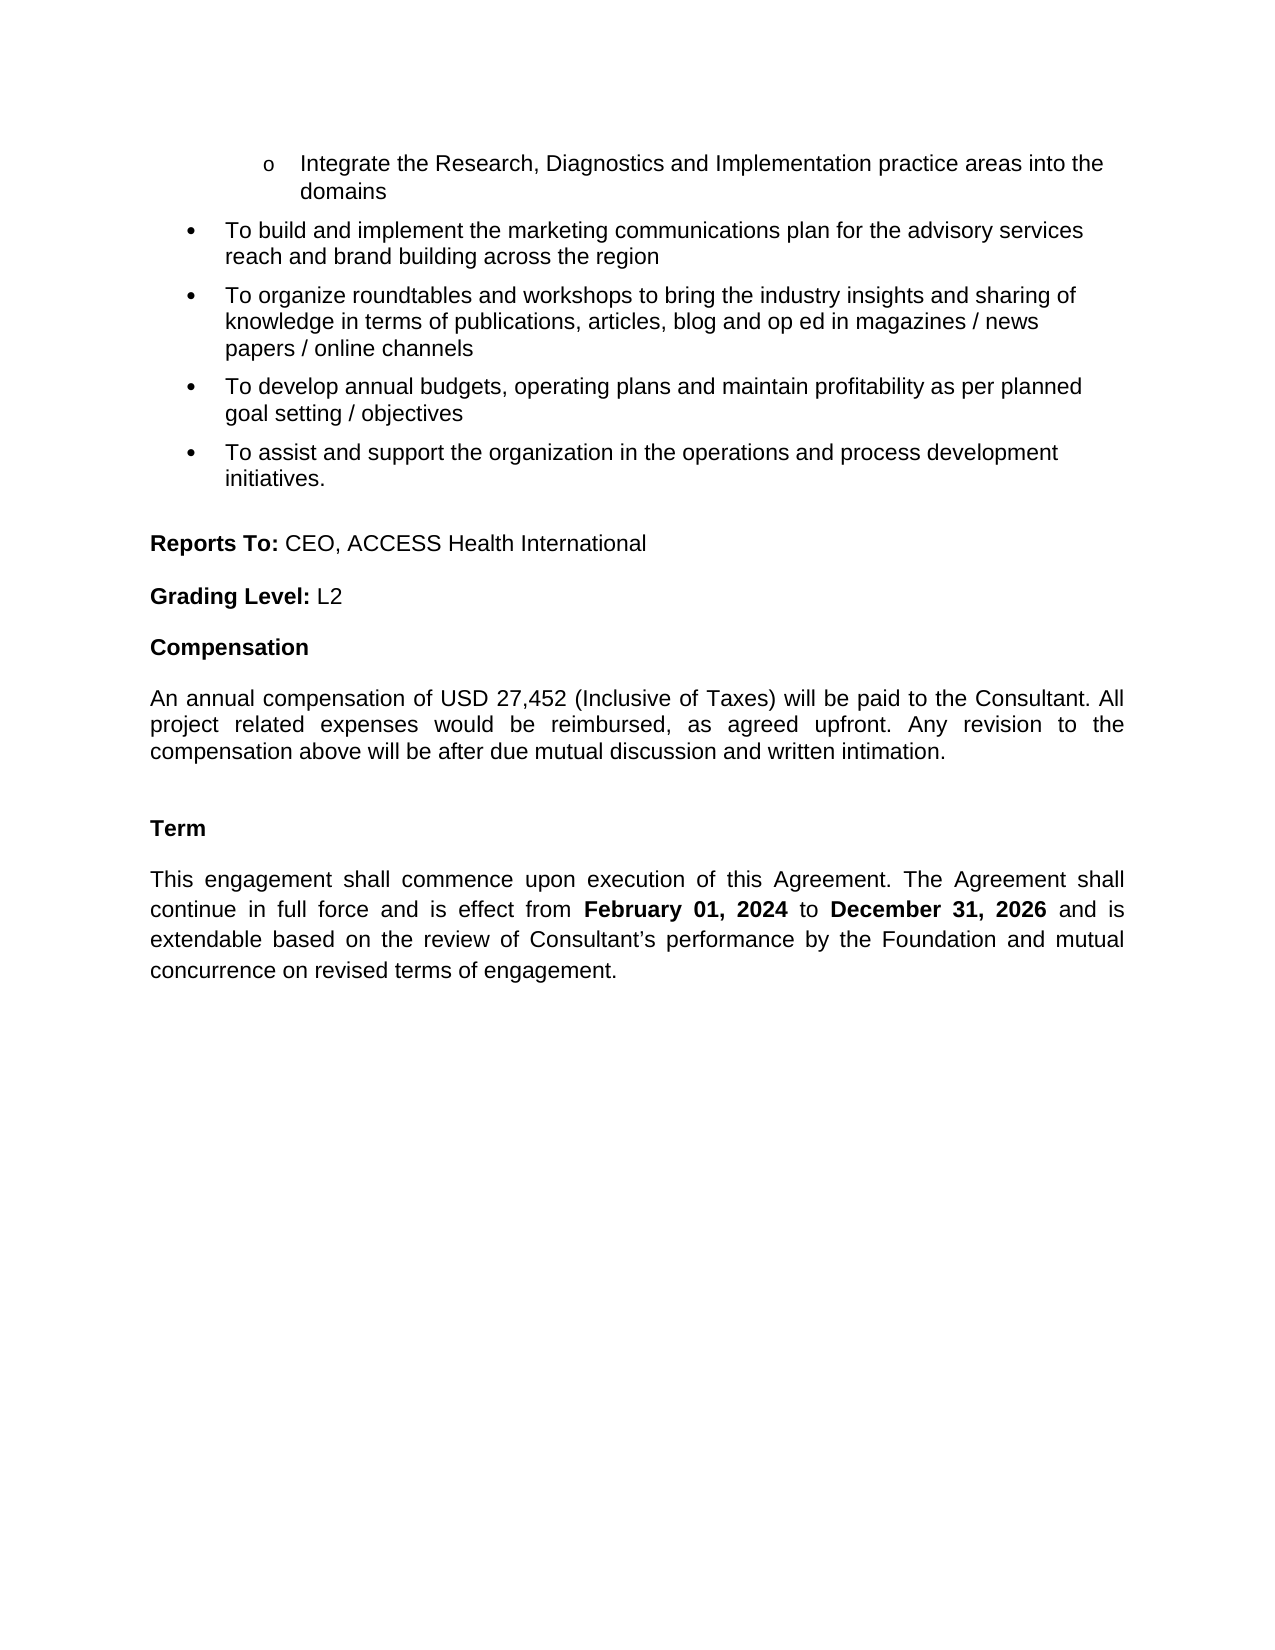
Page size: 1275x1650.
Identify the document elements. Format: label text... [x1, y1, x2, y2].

subtitle To assist and support the organization in the operations and process development initiatives. [187, 438, 1125, 491]
subtitle To organize roundtables and workshops to bring the industry insights and sharing of knowledge in terms of publications, articles, blog and op ed in magazines / news papers / online channels [187, 282, 1125, 361]
subtitle To build and implement the marketing communications plan for the advisory services reach and brand building across the region [187, 217, 1125, 269]
subtitle Integrate the Research, Diagnostics and Implementation practice areas into the domains [262, 150, 1125, 204]
text An annual compensation of USD 27,452 (Inclusive of Taxes) will be paid to the Consultant. All project related expenses would be reimbursed, as agreed upfront. Any revision to the compensation above will be after due mutual discussion and written intimation. [150, 685, 1125, 764]
text Compensation [150, 634, 1125, 660]
subtitle To develop annual budgets, operating plans and maintain profitability as per planned goal setting / objectives [187, 373, 1125, 426]
text This engagement shall commence upon execution of this Agreement. The Agreement shall continue in full force and is effect from February 01, 2024 to December 31, 2026 and is extendable based on the review of Consultant’s performance by the Foundation and mutual concurrence on revised terms of engagement. [150, 866, 1125, 983]
text Grading Level: L2 [150, 583, 1125, 609]
text Term [150, 815, 1125, 841]
text Reports To: CEO, ACCESS Health International [150, 530, 1125, 556]
